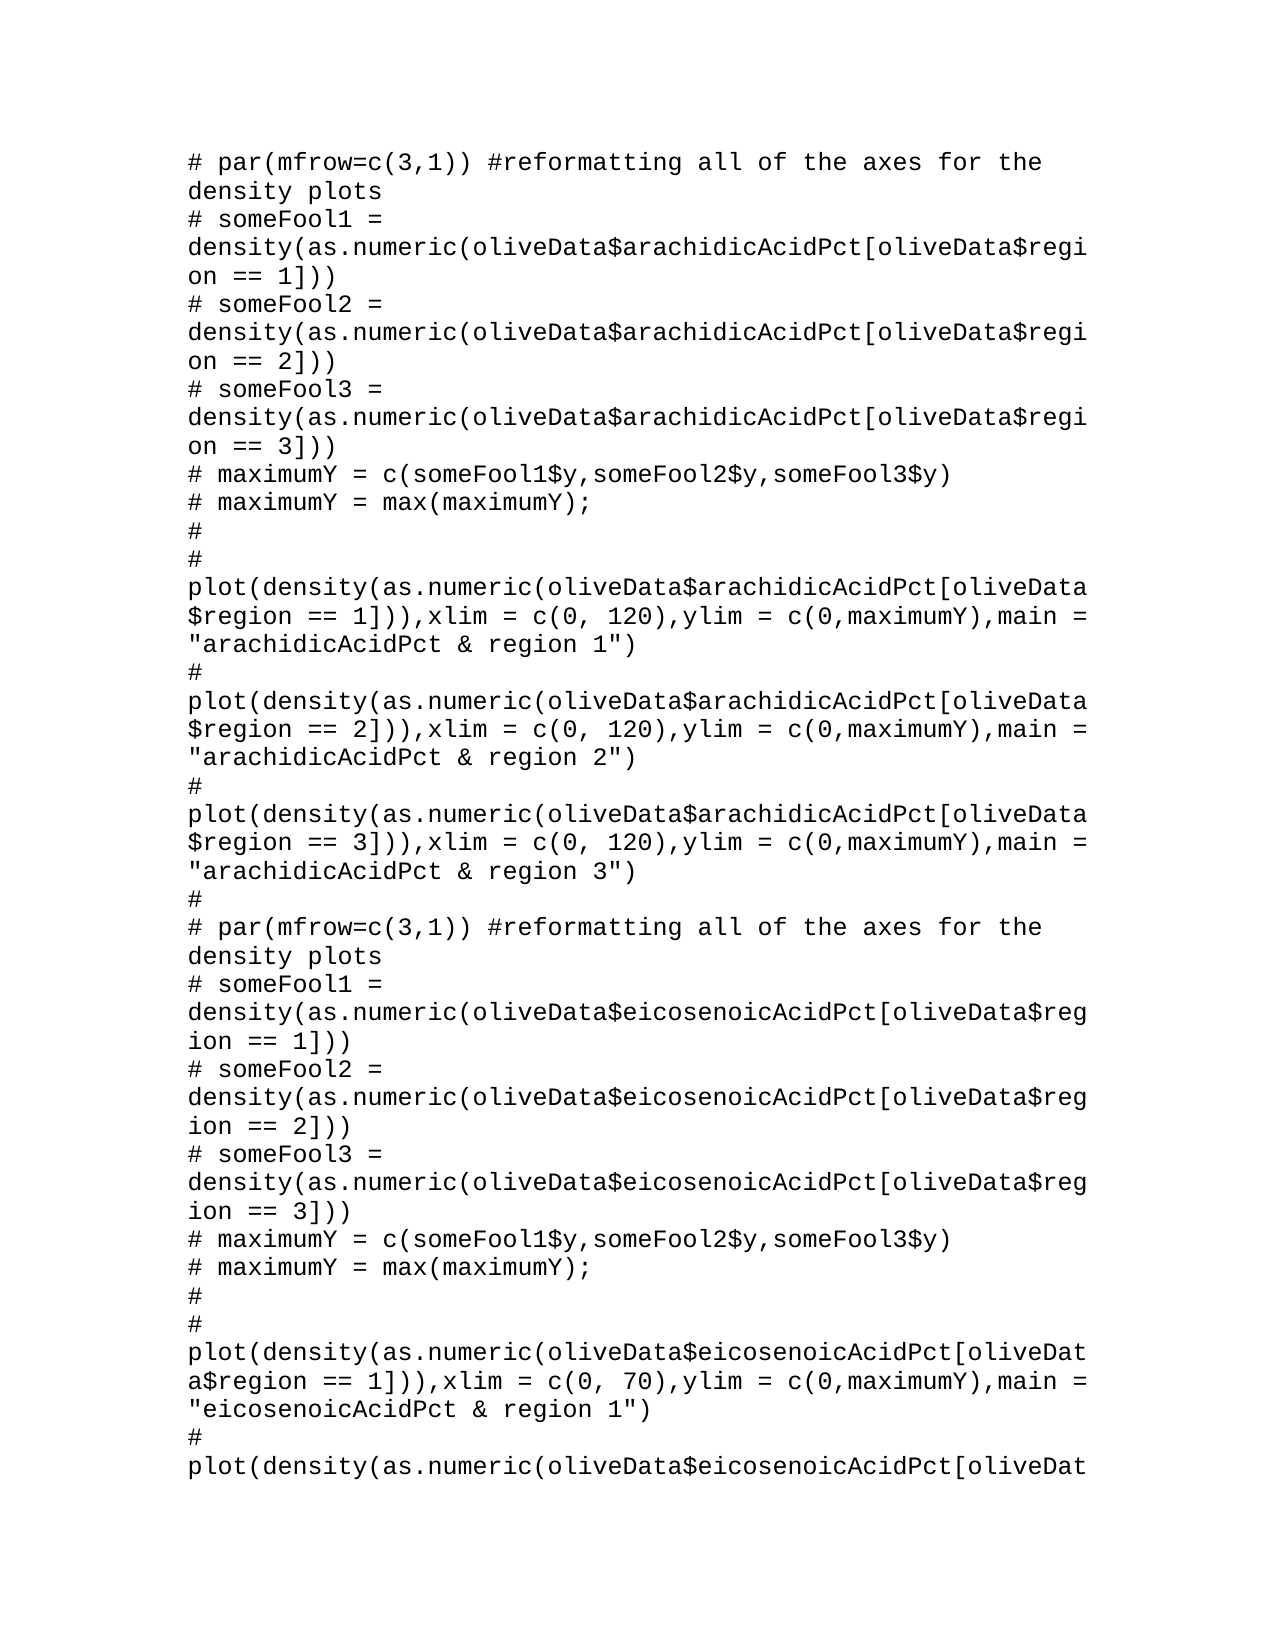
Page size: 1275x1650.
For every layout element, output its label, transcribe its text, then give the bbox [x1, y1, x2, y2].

text # plot(density(as.numeric(oliveData$eicosenoicAcidPct[oliveData$region == 1])),xlim = c(0, 70),ylim = c(0,maximumY),main = "eicosenoicAcidPct & region 1") [187, 1312, 1087, 1425]
text # maximumY = max(maximumY); [187, 1255, 1087, 1283]
text # maximumY = c(someFool1$y,someFool2$y,someFool3$y) [187, 1227, 1087, 1255]
text # [187, 887, 1087, 915]
text # [187, 518, 1087, 547]
text # [187, 1283, 1087, 1312]
text # someFool2 = density(as.numeric(oliveData$eicosenoicAcidPct[oliveData$region == 2])) [187, 1057, 1087, 1142]
text # someFool3 = density(as.numeric(oliveData$arachidicAcidPct[oliveData$region == 3])) [187, 377, 1087, 462]
text # plot(density(as.numeric(oliveData$arachidicAcidPct[oliveData$region == 3])),xlim = c(0, 120),ylim = c(0,maximumY),main = "arachidicAcidPct & region 3") [187, 773, 1087, 887]
text # someFool3 = density(as.numeric(oliveData$eicosenoicAcidPct[oliveData$region == 3])) [187, 1142, 1087, 1227]
text # someFool1 = density(as.numeric(oliveData$arachidicAcidPct[oliveData$region == 1])) [187, 207, 1087, 292]
text # plot(density(as.numeric(oliveData$arachidicAcidPct[oliveData$region == 1])),xlim = c(0, 120),ylim = c(0,maximumY),main = "arachidicAcidPct & region 1") [187, 547, 1087, 660]
text # maximumY = max(maximumY); [187, 490, 1087, 518]
text # par(mfrow=c(3,1)) #reformatting all of the axes for the density plots [187, 915, 1087, 972]
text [187, 1425, 1087, 1482]
text # maximumY = c(someFool1$y,someFool2$y,someFool3$y) [187, 462, 1087, 490]
text # someFool2 = density(as.numeric(oliveData$arachidicAcidPct[oliveData$region == 2])) [187, 292, 1087, 377]
text # plot(density(as.numeric(oliveData$arachidicAcidPct[oliveData$region == 2])),xlim = c(0, 120),ylim = c(0,maximumY),main = "arachidicAcidPct & region 2") [187, 660, 1087, 773]
text # someFool1 = density(as.numeric(oliveData$eicosenoicAcidPct[oliveData$region == 1])) [187, 972, 1087, 1057]
text # par(mfrow=c(3,1)) #reformatting all of the axes for the density plots [187, 150, 1087, 207]
